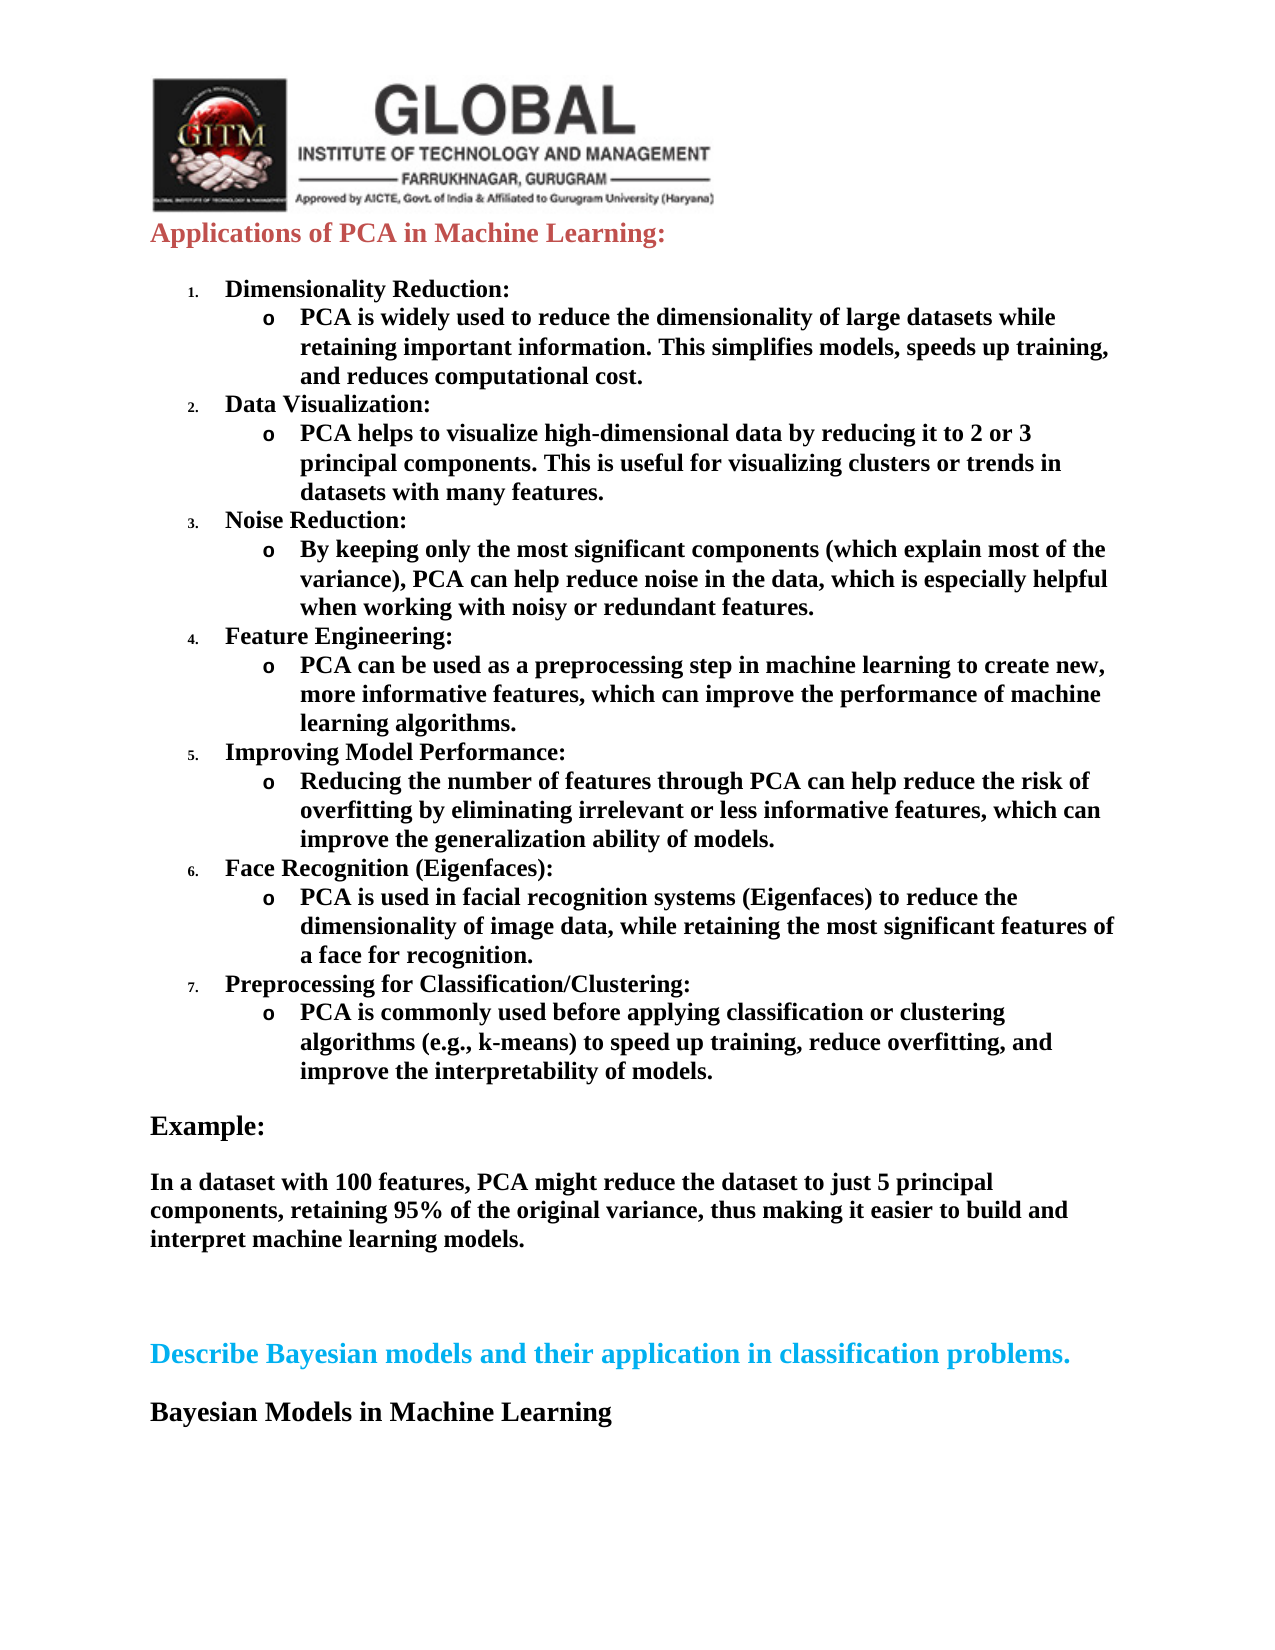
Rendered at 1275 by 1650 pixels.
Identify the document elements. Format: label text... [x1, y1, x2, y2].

list Noise Reduction: [187, 505, 1125, 534]
text Applications of PCA in Machine Learning: [150, 216, 1125, 249]
list PCA is widely used to reduce the dimensionality of large datasets while retaining important information. This simplifies models, speeds up training, and reduces computational cost. [262, 302, 1125, 389]
list Preprocessing for Classification/Clustering: [187, 969, 1125, 997]
list PCA is commonly used before applying classification or clustering algorithms (e.g., k-means) to speed up training, reduce overfitting, and improve the interpretability of models. [262, 997, 1125, 1084]
list Data Visualization: [187, 389, 1125, 418]
list Face Recognition (Eigenfaces): [187, 853, 1125, 882]
list Reducing the number of features through PCA can help reduce the risk of overfitting by eliminating irrelevant or less informative features, which can improve the generalization ability of models. [262, 766, 1125, 853]
list PCA helps to visualize high-dimensional data by reducing it to 2 or 3 principal components. This is useful for visualizing clusters or trends in datasets with many features. [262, 418, 1125, 505]
list By keeping only the most significant components (which explain most of the variance), PCA can help reduce noise in the data, which is especially helpful when working with noisy or redundant features. [262, 534, 1125, 621]
text Bayesian Models in Machine Learning [150, 1395, 1125, 1428]
picture [150, 75, 717, 217]
list PCA is used in facial recognition systems (Eigenfaces) to reduce the dimensionality of image data, while retaining the most significant features of a face for recognition. [262, 882, 1125, 969]
list PCA can be used as a preprocessing step in machine learning to create new, more informative features, which can improve the performance of machine learning algorithms. [262, 650, 1125, 737]
list Dimensionality Reduction: [187, 274, 1125, 302]
list Improving Model Performance: [187, 737, 1125, 766]
text In a dataset with 100 features, PCA might reduce the dataset to just 5 principal components, retaining 95% of the original variance, thus making it easier to build and interpret machine learning models. [150, 1167, 1125, 1253]
list Feature Engineering: [187, 621, 1125, 650]
text Example: [150, 1109, 1125, 1142]
text Describe Bayesian models and their application in classification problems. [150, 1337, 1125, 1370]
